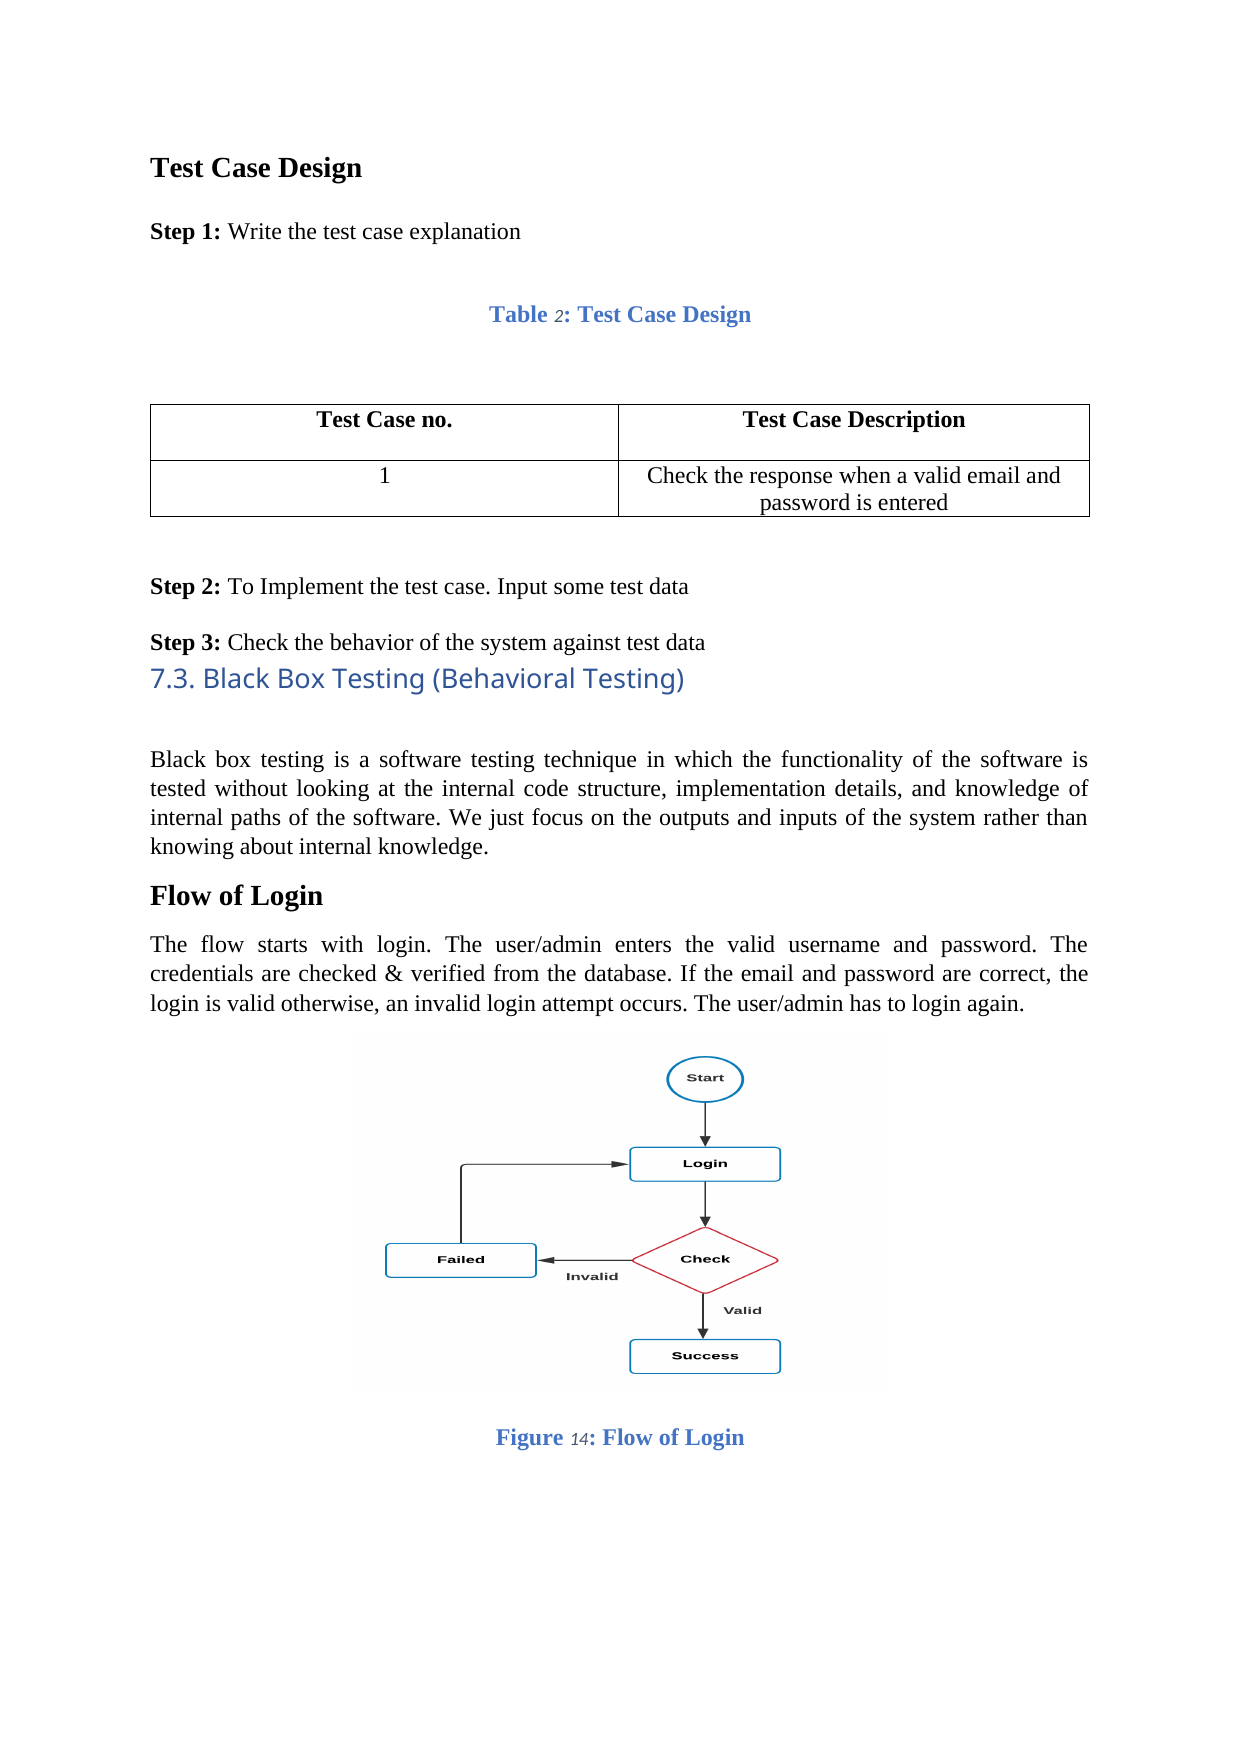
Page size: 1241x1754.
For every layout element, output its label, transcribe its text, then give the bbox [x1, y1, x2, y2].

text Step 2: To Implement the test case. Input some test data [150, 572, 1090, 600]
subtitle 7.3. Black Box Testing (Behavioral Testing) [150, 659, 1090, 696]
text Step 3: Check the behavior of the system against test data [150, 627, 1090, 655]
text Figure 14: Flow of Login [150, 1423, 1090, 1451]
table_cell Check the response when a valid email and password is entered [619, 461, 1089, 516]
text The flow starts with login. The user/admin enters the valid username and password. The credentials are checked & verified from the database. If the email and password are correct, the login is valid otherwise, an invalid login attempt occurs. The user/admin has to login again. [150, 930, 1090, 1016]
text Step 1: Write the test case explanation [150, 217, 1090, 245]
table_cell 1 [151, 461, 618, 516]
text Test Case Design [150, 150, 1090, 183]
text Table 2: Test Case Design [150, 300, 1090, 327]
picture [348, 1034, 893, 1396]
table_header Test Case no. [151, 405, 618, 460]
text Flow of Login [150, 878, 1090, 912]
table_header Test Case Description [619, 405, 1089, 460]
text Black box testing is a software testing technique in which the functionality of the software is tested without looking at the internal code structure, implementation details, and knowledge of internal paths of the software. We just focus on the outputs and inputs of the system rather than knowing about internal knowledge. [150, 745, 1090, 860]
